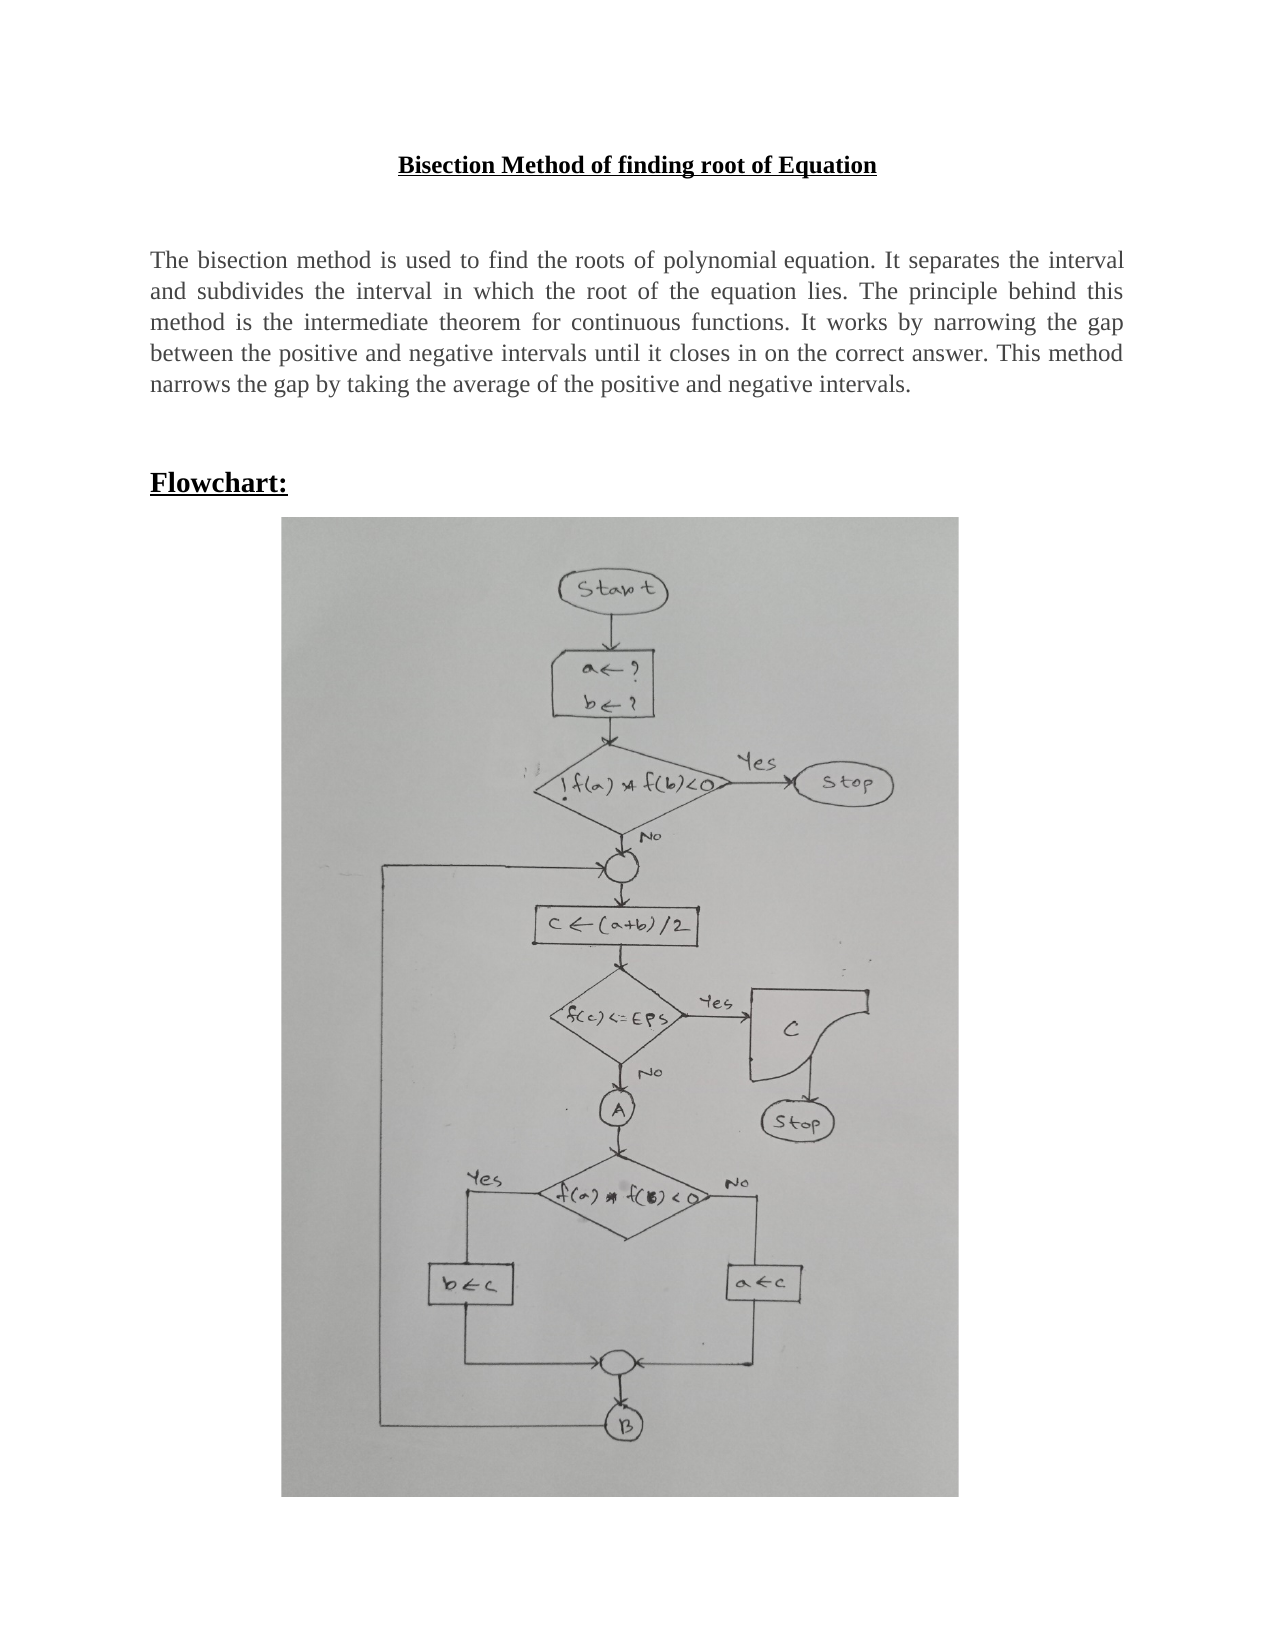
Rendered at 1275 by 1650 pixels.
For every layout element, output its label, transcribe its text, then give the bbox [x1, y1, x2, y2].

text The bisection method is used to find the roots of polynomial equation. It separates the interval and subdivides the interval in which the root of the equation lies. The principle behind this method is the intermediate theorem for continuous functions. It works by narrowing the gap between the positive and negative intervals until it closes in on the correct answer. This method narrows the gap by taking the average of the positive and negative intervals. [150, 367, 1125, 398]
text Bisection Method of finding root of Equation [150, 150, 1125, 179]
picture [281, 517, 959, 1497]
text Flowchart: [150, 465, 1125, 498]
